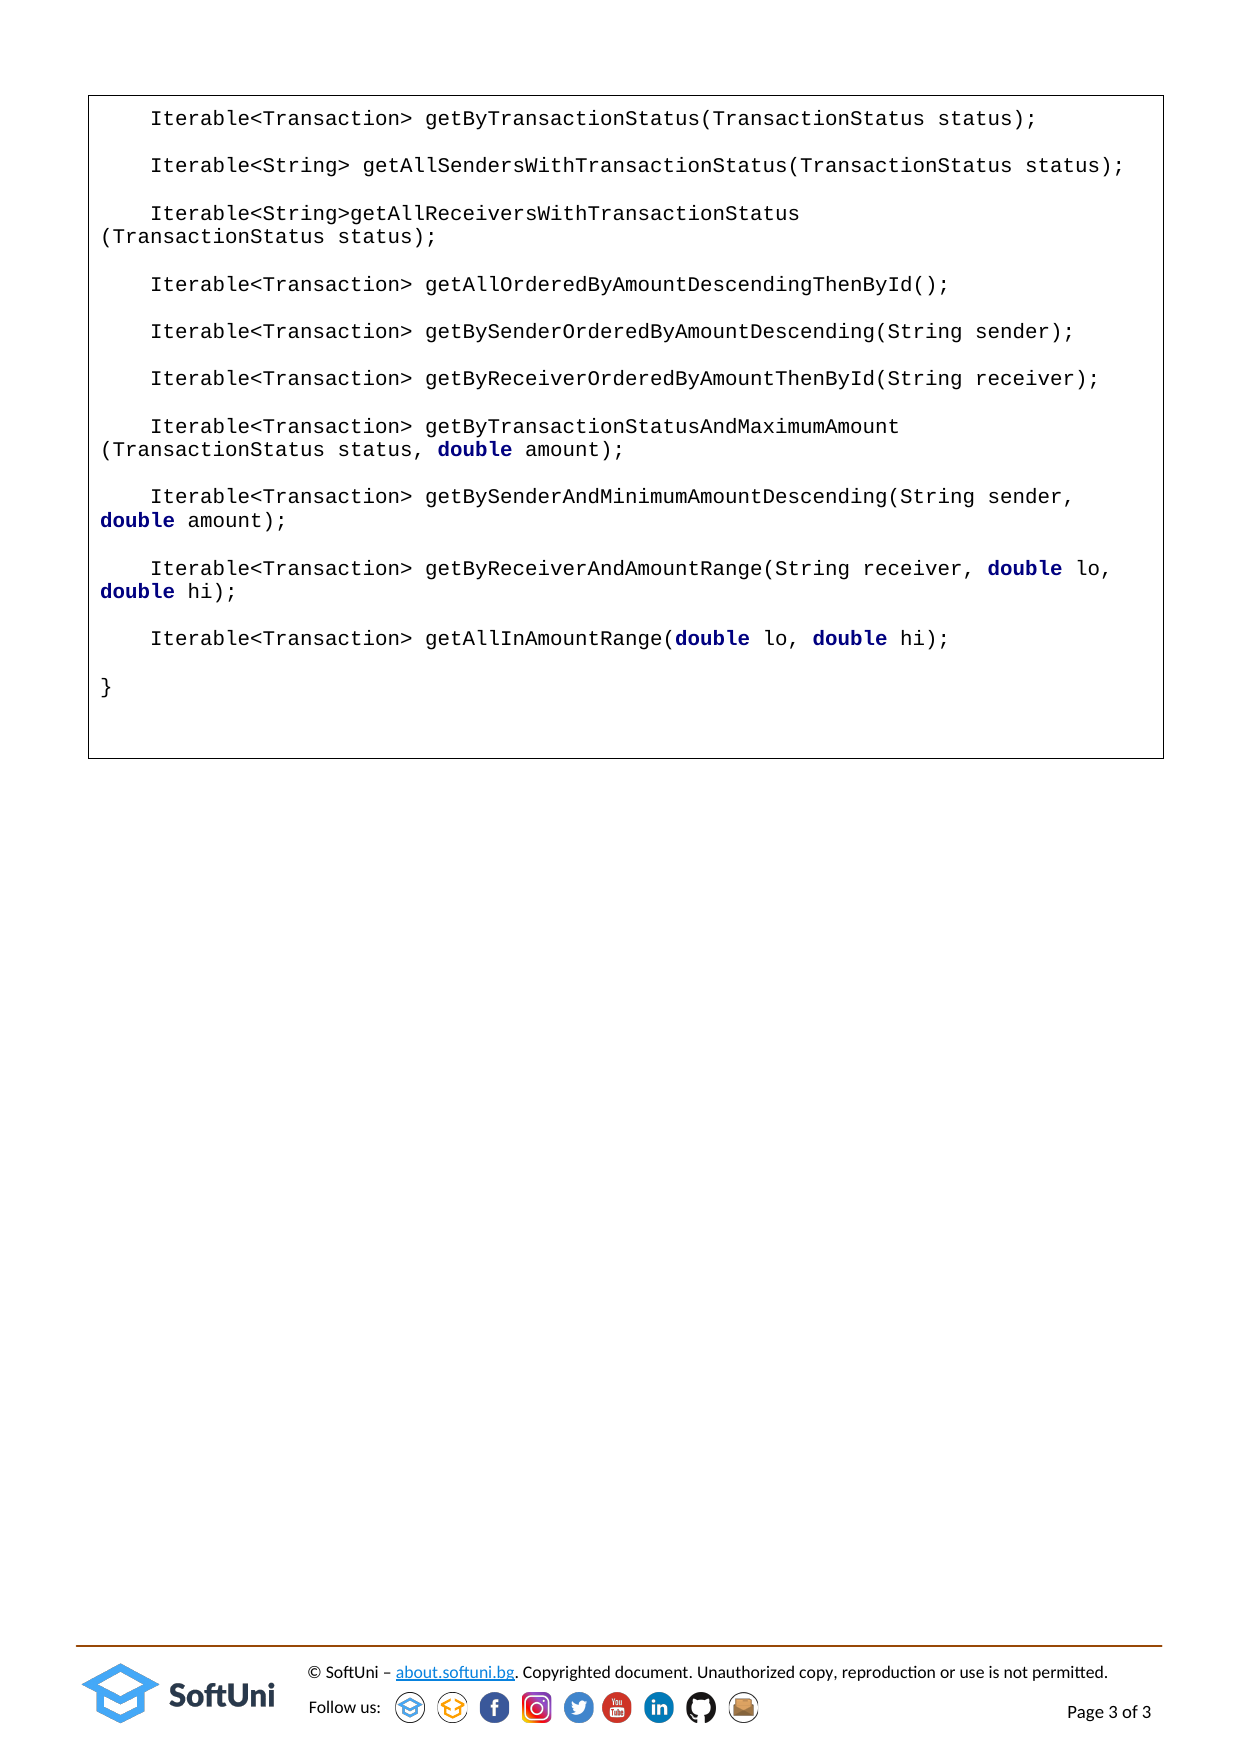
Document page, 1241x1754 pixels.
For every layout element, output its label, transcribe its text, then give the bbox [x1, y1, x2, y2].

picture [564, 1692, 594, 1723]
picture [644, 1714, 653, 1723]
picture [602, 1692, 632, 1723]
picture [479, 1692, 510, 1723]
picture [665, 1714, 674, 1723]
picture [644, 1692, 653, 1701]
picture [728, 1692, 759, 1723]
picture [437, 1692, 468, 1723]
picture [686, 1692, 716, 1723]
picture [658, 1705, 667, 1714]
picture [665, 1692, 674, 1701]
picture [522, 1692, 552, 1723]
picture [75, 1658, 281, 1729]
picture [395, 1692, 425, 1723]
